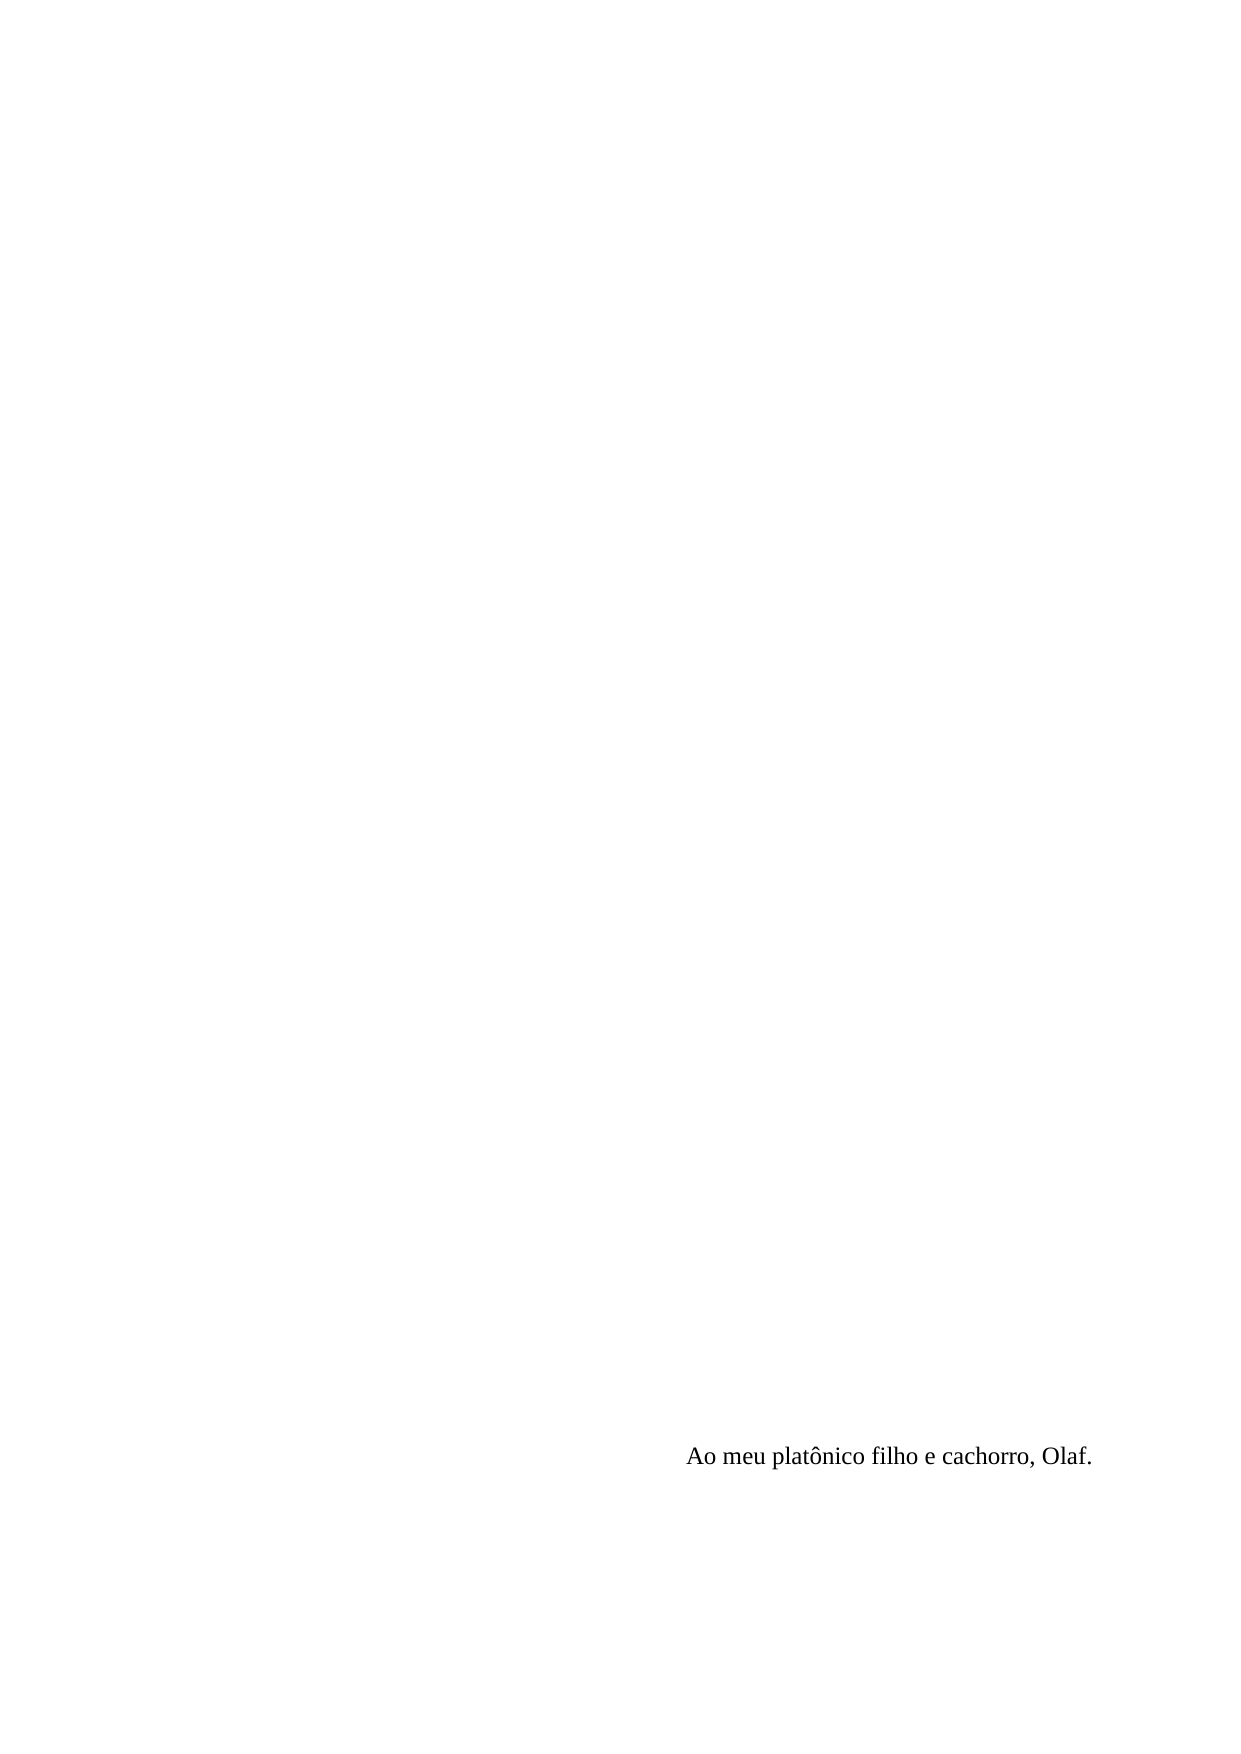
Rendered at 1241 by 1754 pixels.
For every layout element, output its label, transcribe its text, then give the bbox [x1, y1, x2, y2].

text Ao meu platônico filho e cachorro, Olaf. [207, 1441, 1092, 1470]
